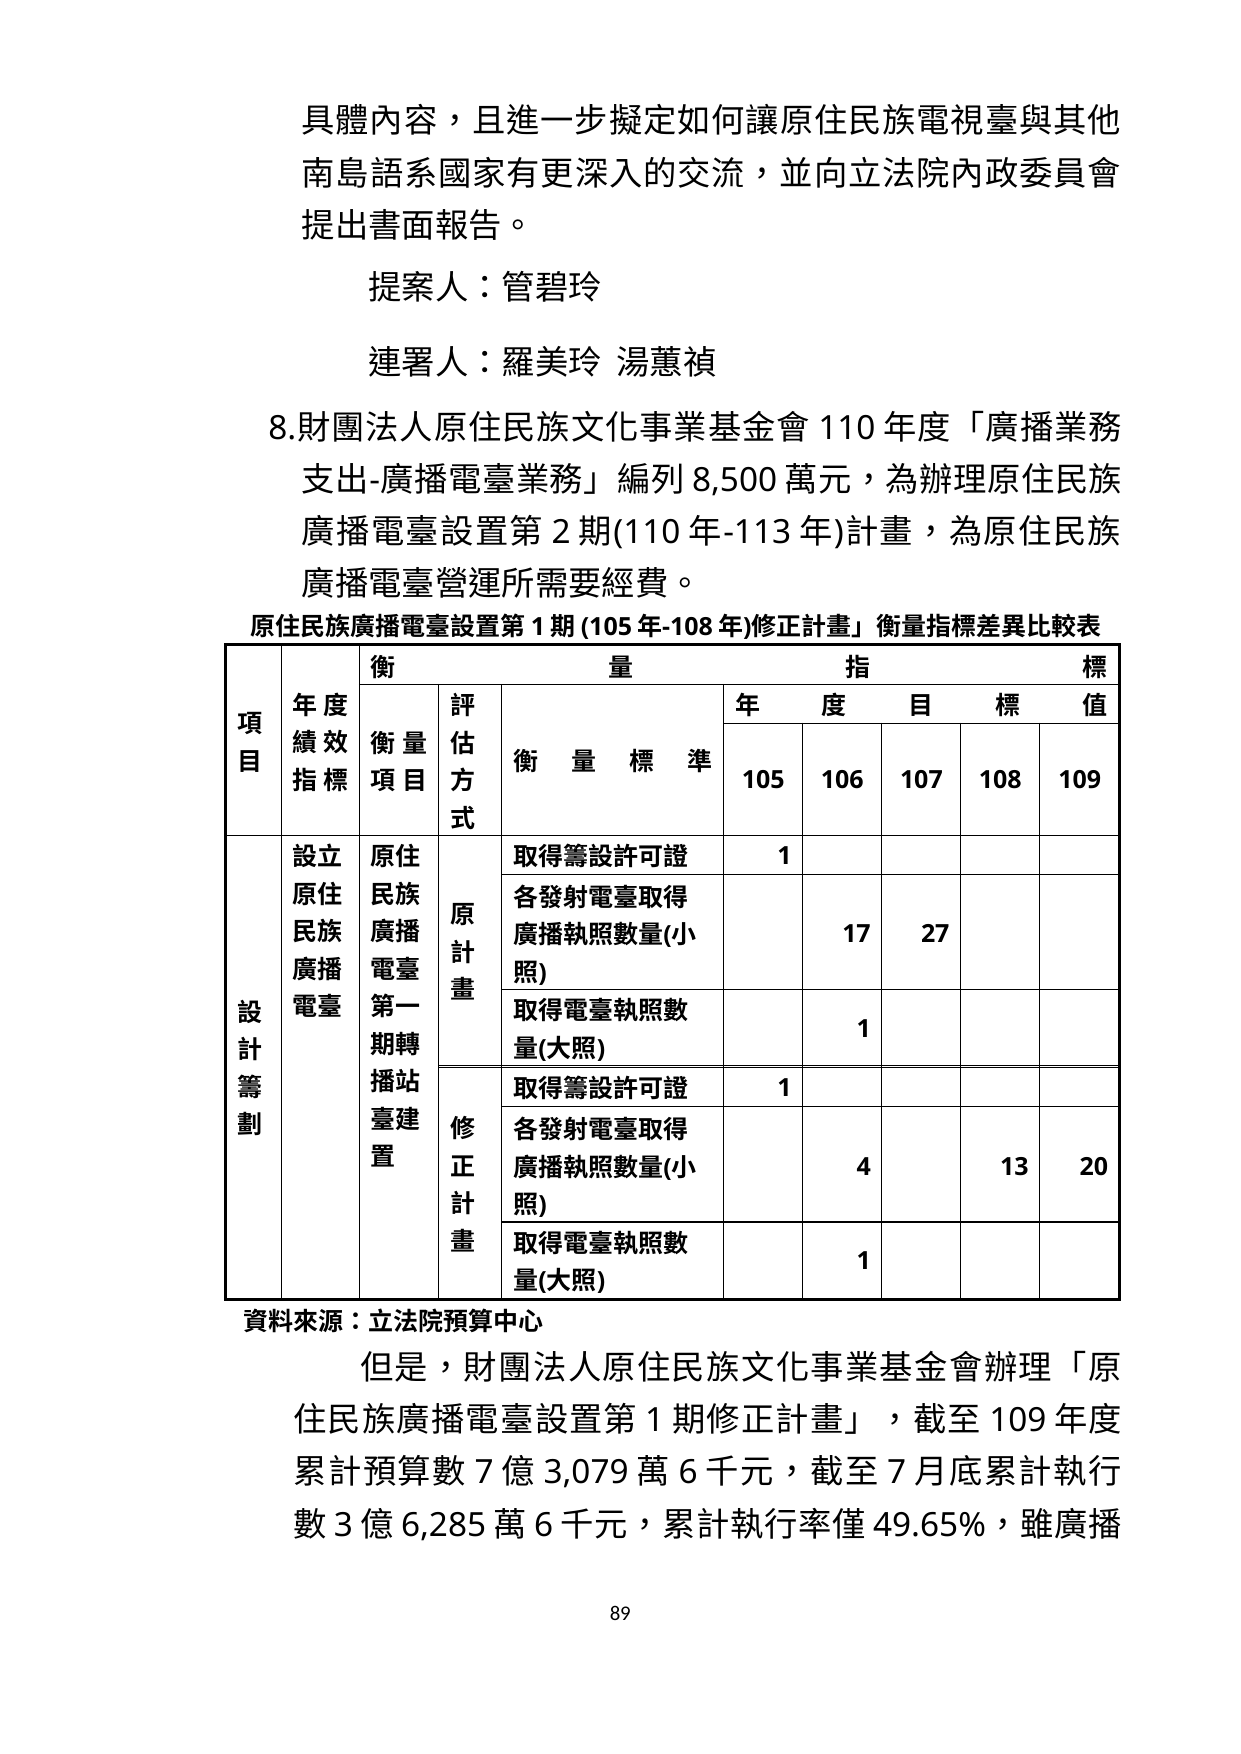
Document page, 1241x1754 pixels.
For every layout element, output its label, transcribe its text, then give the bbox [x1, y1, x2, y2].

table_cell 1 [803, 990, 881, 1065]
table_cell [882, 1223, 960, 1297]
table_cell 原住民族廣播電臺第一期轉播站臺建置 [360, 836, 438, 1297]
table_cell 設計籌劃 [227, 836, 281, 1297]
table_cell [1040, 1068, 1118, 1106]
table_cell 各發射電臺取得廣播執照數量(小照) [502, 875, 723, 989]
table_cell 取得籌設許可證 [502, 1068, 723, 1106]
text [268, 91, 1122, 247]
table_cell 修正計畫 [439, 1068, 501, 1297]
table_cell 設立原住民族廣播電臺 [282, 836, 359, 1297]
table_cell 原計畫 [439, 836, 501, 1065]
table_cell [961, 1068, 1039, 1106]
table_cell [1040, 1223, 1118, 1297]
table_header 項目 [227, 646, 281, 835]
table_cell 108 [961, 724, 1039, 835]
table_cell 105 [724, 724, 802, 835]
table_cell 1 [724, 1068, 802, 1106]
table_cell 109 [1040, 724, 1118, 835]
table_cell [961, 875, 1039, 989]
text 資料來源：立法院預算中心 [243, 1301, 1122, 1338]
table_cell [724, 990, 802, 1065]
table_cell [724, 1107, 802, 1221]
table_cell 20 [1040, 1107, 1118, 1221]
table_header 衡量指標 [360, 646, 1118, 684]
table_cell 1 [803, 1223, 881, 1297]
text 提案人：管碧玲 [368, 247, 1127, 322]
table_cell 13 [961, 1107, 1039, 1221]
table_cell [724, 1223, 802, 1297]
table_cell [803, 1068, 881, 1106]
table_cell [1040, 836, 1118, 873]
table_cell [961, 836, 1039, 873]
table_cell 取得籌設許可證 [502, 836, 723, 873]
table_cell [961, 1223, 1039, 1297]
table_cell 取得電臺執照數量(大照) [502, 1223, 723, 1297]
text 8.財團法人原住民族文化事業基金會110年度「廣播業務支出-廣播電臺業務」編列8,500萬元，為辦理原住民族廣播電臺設置第2期(110年-113年)計畫，為原住民族廣播電臺營運所需要經費。 [268, 397, 1122, 606]
table_cell [1040, 875, 1118, 989]
table_cell 106 [803, 724, 881, 835]
table_cell 1 [724, 836, 802, 873]
table_cell 衡量 項目 [360, 685, 438, 835]
table_cell [882, 1068, 960, 1106]
table_cell [1040, 990, 1118, 1065]
table_cell 衡量標準 [502, 685, 723, 835]
table_cell 27 [882, 875, 960, 989]
table_cell 17 [803, 875, 881, 989]
table_cell 4 [803, 1107, 881, 1221]
table_cell [724, 875, 802, 989]
table_cell [882, 990, 960, 1065]
table_cell 取得電臺執照數量(大照) [502, 990, 723, 1065]
text 原住民族廣播電臺設置第1期 (105年-108年)修正計畫」衡量指標差異比較表 [243, 606, 1122, 643]
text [293, 1338, 1122, 1546]
table_cell [882, 1107, 960, 1221]
table_cell 年度目標值 [724, 685, 1118, 722]
table_header 年度績效指標 [282, 646, 359, 835]
table_cell [882, 836, 960, 873]
text 連署人：羅美玲 湯蕙禎 [368, 322, 1127, 397]
table_cell 107 [882, 724, 960, 835]
table_cell [961, 990, 1039, 1065]
table_cell 評估 方式 [439, 685, 501, 835]
table_cell [803, 836, 881, 873]
table_cell 各發射電臺取得廣播執照數量(小照) [502, 1107, 723, 1221]
